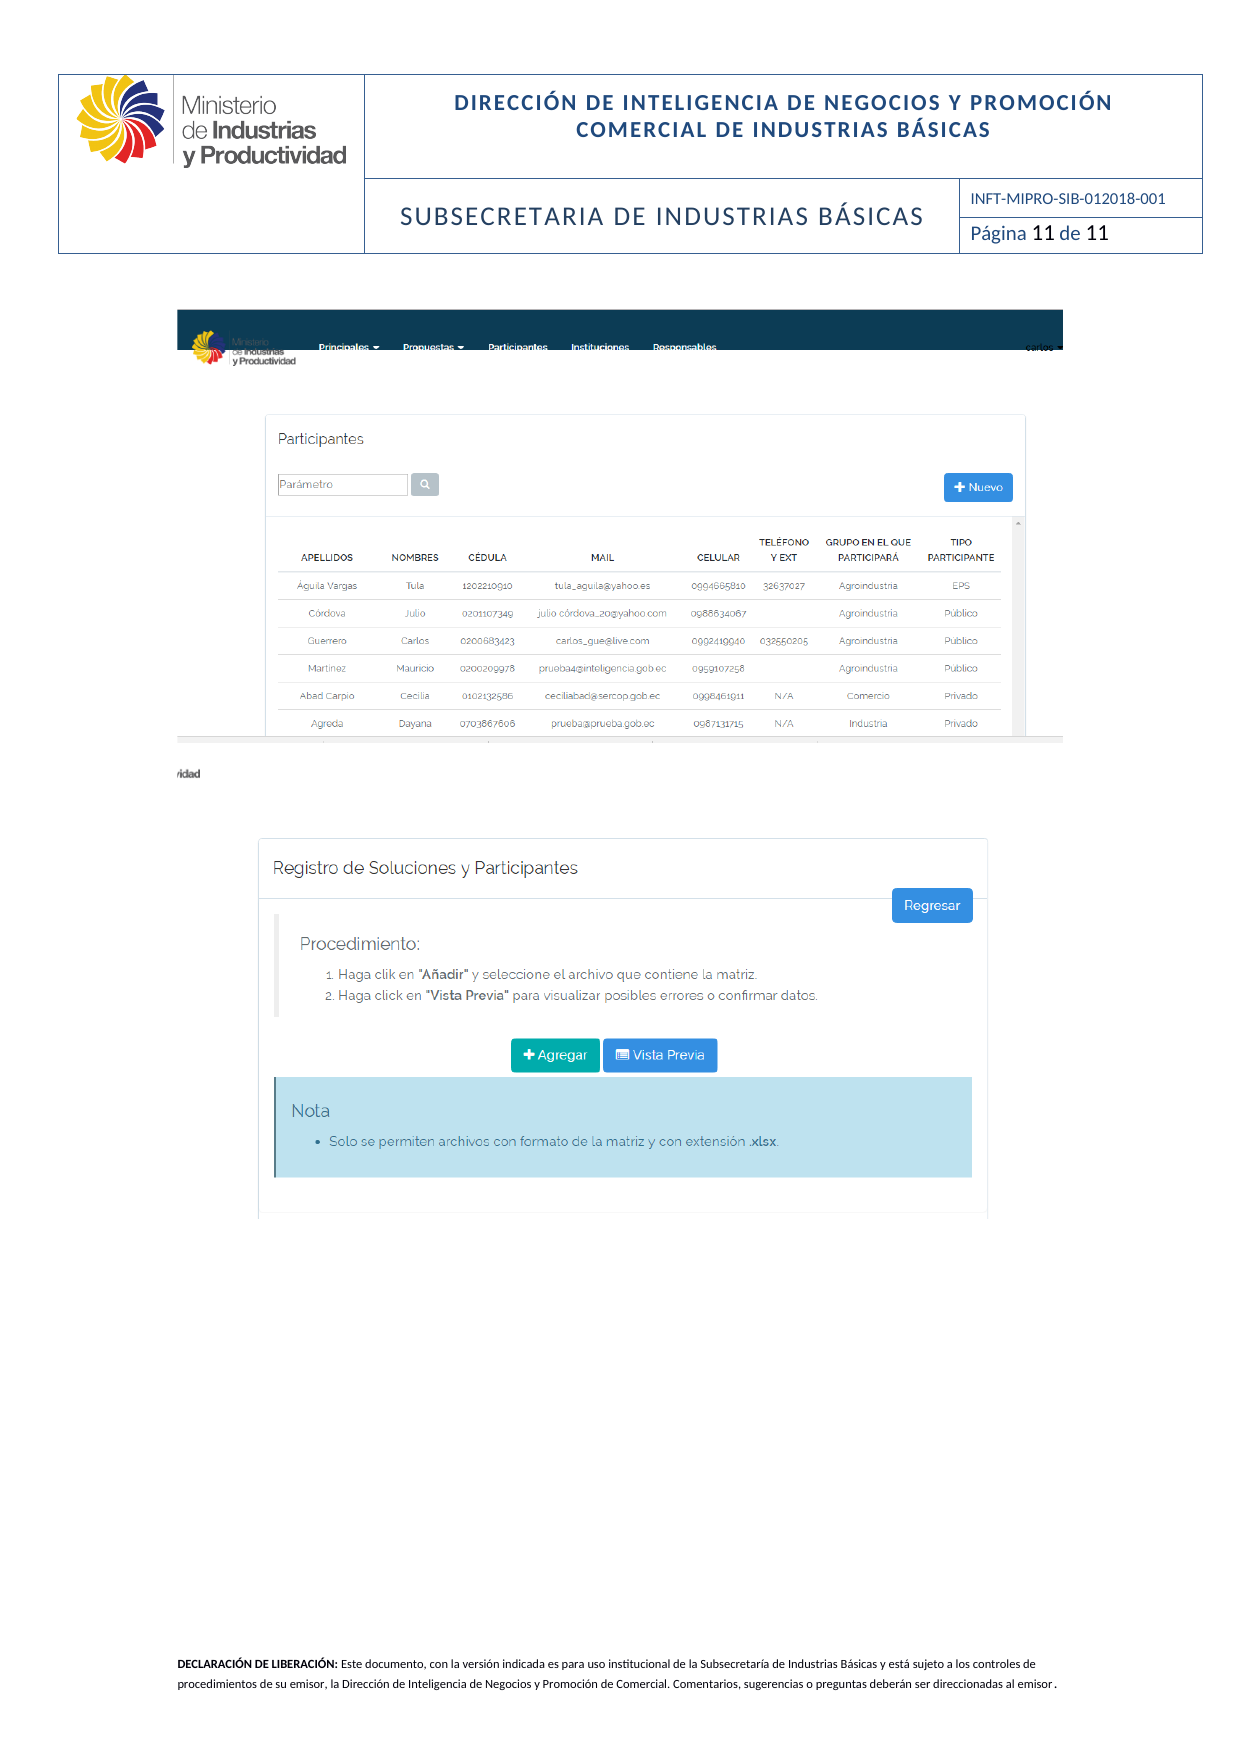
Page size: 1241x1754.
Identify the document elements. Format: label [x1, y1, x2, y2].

picture [177, 309, 1063, 743]
picture [76, 75, 346, 168]
picture [177, 767, 1063, 1219]
